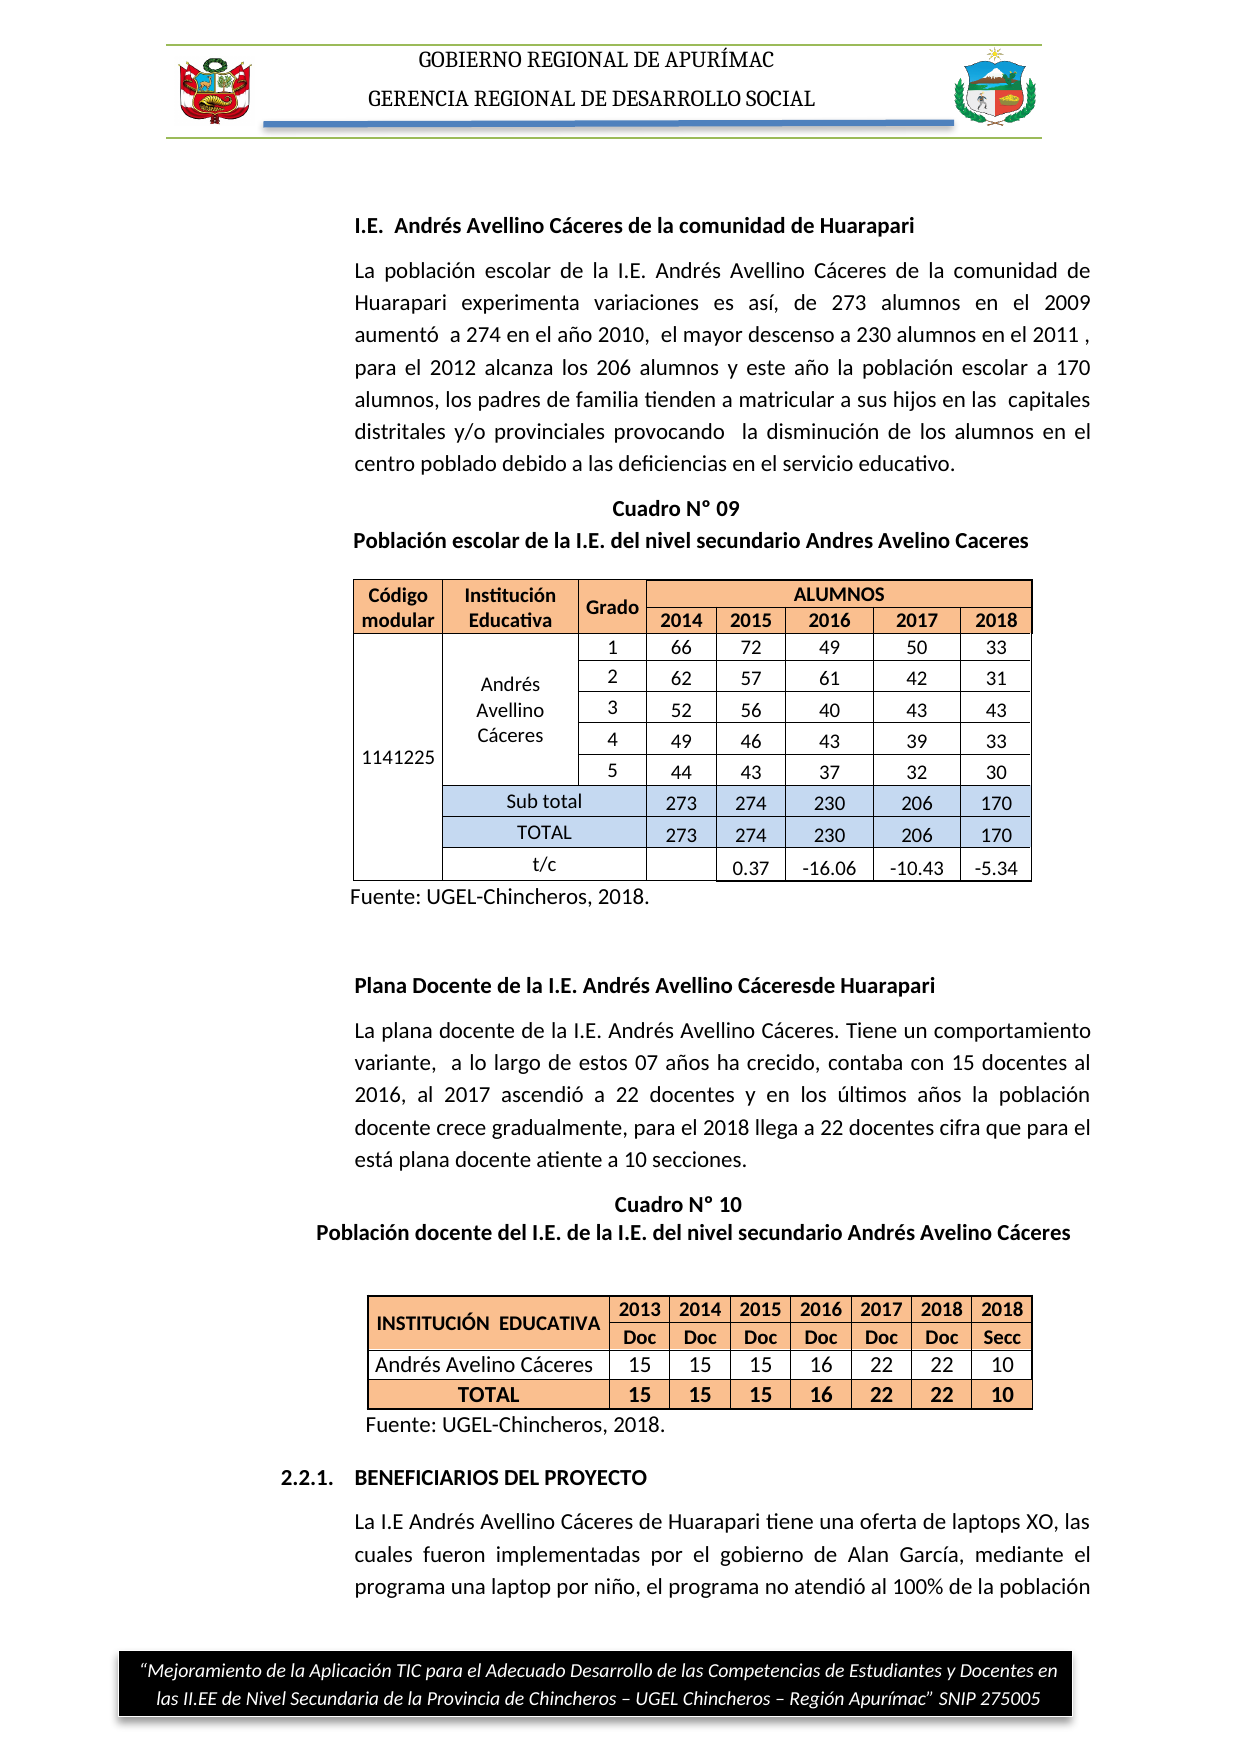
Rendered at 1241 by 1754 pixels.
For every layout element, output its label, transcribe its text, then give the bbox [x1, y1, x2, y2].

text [354, 1507, 1092, 1600]
table_cell 72 [717, 634, 785, 660]
picture [174, 56, 255, 126]
table_cell Doc [610, 1323, 669, 1349]
table_cell 15 [610, 1380, 669, 1408]
table_cell Doc [852, 1323, 911, 1349]
table_cell 39 [874, 723, 960, 753]
table_cell 66 [647, 634, 716, 660]
table_cell 31 [961, 660, 1031, 691]
table_cell 274 [717, 817, 785, 847]
text Cuadro Nº 09 [177, 494, 1092, 522]
table_cell [647, 848, 716, 880]
text Población docente del I.E. de la I.E. del nivel secundario Andrés Avelino Cáceres [177, 1218, 1092, 1246]
table_cell 15 [731, 1380, 790, 1408]
text Fuente: UGEL-Chincheros, 2018. [251, 1410, 1092, 1438]
table_cell 40 [786, 692, 873, 722]
table_cell 206 [874, 786, 960, 816]
text Cuadro Nº 10 [177, 1190, 1092, 1218]
table_cell 56 [717, 692, 785, 722]
table_cell 33 [961, 722, 1031, 753]
table_cell 15 [670, 1351, 730, 1379]
table_cell 2017 [874, 608, 960, 633]
table_cell 2014 [647, 608, 716, 633]
text I.E. Andrés Avellino Cáceres de la comunidad de Huarapari [354, 211, 1092, 239]
table_cell 2015 [717, 608, 785, 633]
table_cell 273 [647, 786, 716, 816]
table_cell TOTAL [443, 817, 646, 847]
text La población escolar de la I.E. Andrés Avellino Cáceres de la comunidad de Huarapari experimenta variaciones es así, de 273 alumnos en el 2009 aumentó a 274 en el año 2010, el mayor descenso a 230 alumnos en el 2011 , para el 2012 alcanza los 206 alumnos y este año la población escolar a 170 alumnos, los padres de familia tienden a matricular a sus hijos en las capitales distritales y/o provinciales provocando la disminución de los alumnos en el centro poblado debido a las deficiencias en el servicio educativo. [354, 256, 1092, 477]
table_cell Doc [912, 1323, 971, 1349]
table_cell 43 [874, 692, 960, 722]
table_cell 230 [786, 786, 873, 816]
table_cell Andrés Avelino Cáceres [369, 1351, 609, 1379]
text La plana docente de la I.E. Andrés Avellino Cáceres. Tiene un comportamiento variante, a lo largo de estos 07 años ha crecido, contaba con 15 docentes al 2016, al 2017 ascendió a 22 docentes y en los últimos años la población docente crece gradualmente, para el 2018 llega a 22 docentes cifra que para el está plana docente atiente a 10 secciones. [354, 1016, 1092, 1173]
table_cell 30 [961, 754, 1031, 785]
table_header Institución Educativa [443, 580, 578, 633]
text Población escolar de la I.E. del nivel secundario Andres Avelino Caceres [177, 526, 1092, 554]
table_cell 57 [717, 661, 785, 691]
table_cell -16.06 [786, 848, 873, 880]
table_header INSTITUCIÓN EDUCATIVA [369, 1297, 609, 1349]
table_cell 15 [731, 1351, 790, 1379]
table_cell 2016 [786, 608, 873, 633]
table_cell 0.37 [717, 848, 785, 880]
table_cell 2018 [961, 608, 1031, 633]
table_cell 22 [912, 1351, 971, 1379]
table_header 2018 [912, 1297, 971, 1322]
table_cell 170 [961, 816, 1031, 847]
table_cell TOTAL [369, 1380, 609, 1408]
table_cell 22 [912, 1380, 971, 1408]
table_cell 15 [610, 1351, 669, 1379]
table_cell 43 [786, 723, 873, 753]
table_cell 10 [972, 1351, 1031, 1379]
table_header Código modular [354, 580, 442, 633]
table_header 2014 [670, 1297, 730, 1322]
table_cell 33 [961, 633, 1031, 660]
table_cell -10.43 [874, 848, 960, 880]
table_header 2018 [972, 1297, 1031, 1322]
table_header 2013 [610, 1297, 669, 1322]
table_cell 37 [786, 755, 873, 785]
table_cell t/c [443, 848, 646, 880]
table_cell 43 [961, 691, 1031, 722]
table_cell 22 [852, 1351, 911, 1379]
table_cell 230 [786, 817, 873, 847]
table_cell 274 [717, 786, 785, 816]
table_header ALUMNOS [647, 581, 1031, 607]
table_cell 22 [852, 1380, 911, 1408]
table_cell 44 [647, 755, 716, 785]
table_cell 16 [791, 1380, 851, 1408]
table_cell 52 [647, 692, 716, 722]
table_header 2016 [791, 1297, 851, 1322]
table_cell 3 [579, 692, 646, 722]
table_cell 42 [874, 661, 960, 691]
table_cell 2 [579, 661, 646, 691]
table_cell 4 [579, 723, 646, 753]
table_cell -5.34 [961, 847, 1031, 880]
table_header 2017 [852, 1297, 911, 1322]
table_cell Doc [791, 1323, 851, 1349]
table_cell 16 [791, 1351, 851, 1379]
table_header Grado [579, 580, 646, 633]
table_cell 1 [579, 634, 646, 660]
table_cell 32 [874, 755, 960, 785]
list BENEFICIARIOS DEL PROYECTO [281, 1463, 1092, 1491]
table_cell 170 [961, 785, 1031, 816]
table_cell 46 [717, 723, 785, 753]
table_cell 62 [647, 661, 716, 691]
table_cell 43 [717, 755, 785, 785]
table_cell Doc [670, 1323, 730, 1349]
table_cell 273 [647, 817, 716, 847]
table_cell Andrés Avellino Cáceres [443, 634, 578, 785]
table_cell 49 [647, 723, 716, 753]
text Plana Docente de la I.E. Andrés Avellino Cáceresde Huarapari [354, 972, 1092, 999]
table_header 2015 [731, 1297, 790, 1322]
table_cell Secc [972, 1323, 1031, 1349]
table_cell 61 [786, 661, 873, 691]
table_cell 5 [579, 755, 646, 785]
table_cell 206 [874, 817, 960, 847]
table_cell 50 [874, 634, 960, 660]
text Fuente: UGEL-Chincheros, 2018. [340, 882, 1092, 910]
table_cell Doc [731, 1323, 790, 1349]
table_cell 15 [670, 1380, 730, 1408]
table_cell 49 [786, 634, 873, 660]
picture [954, 46, 1036, 126]
table_cell 1141225 [354, 634, 442, 880]
table_cell Sub total [443, 786, 646, 816]
table_cell 10 [972, 1380, 1032, 1408]
